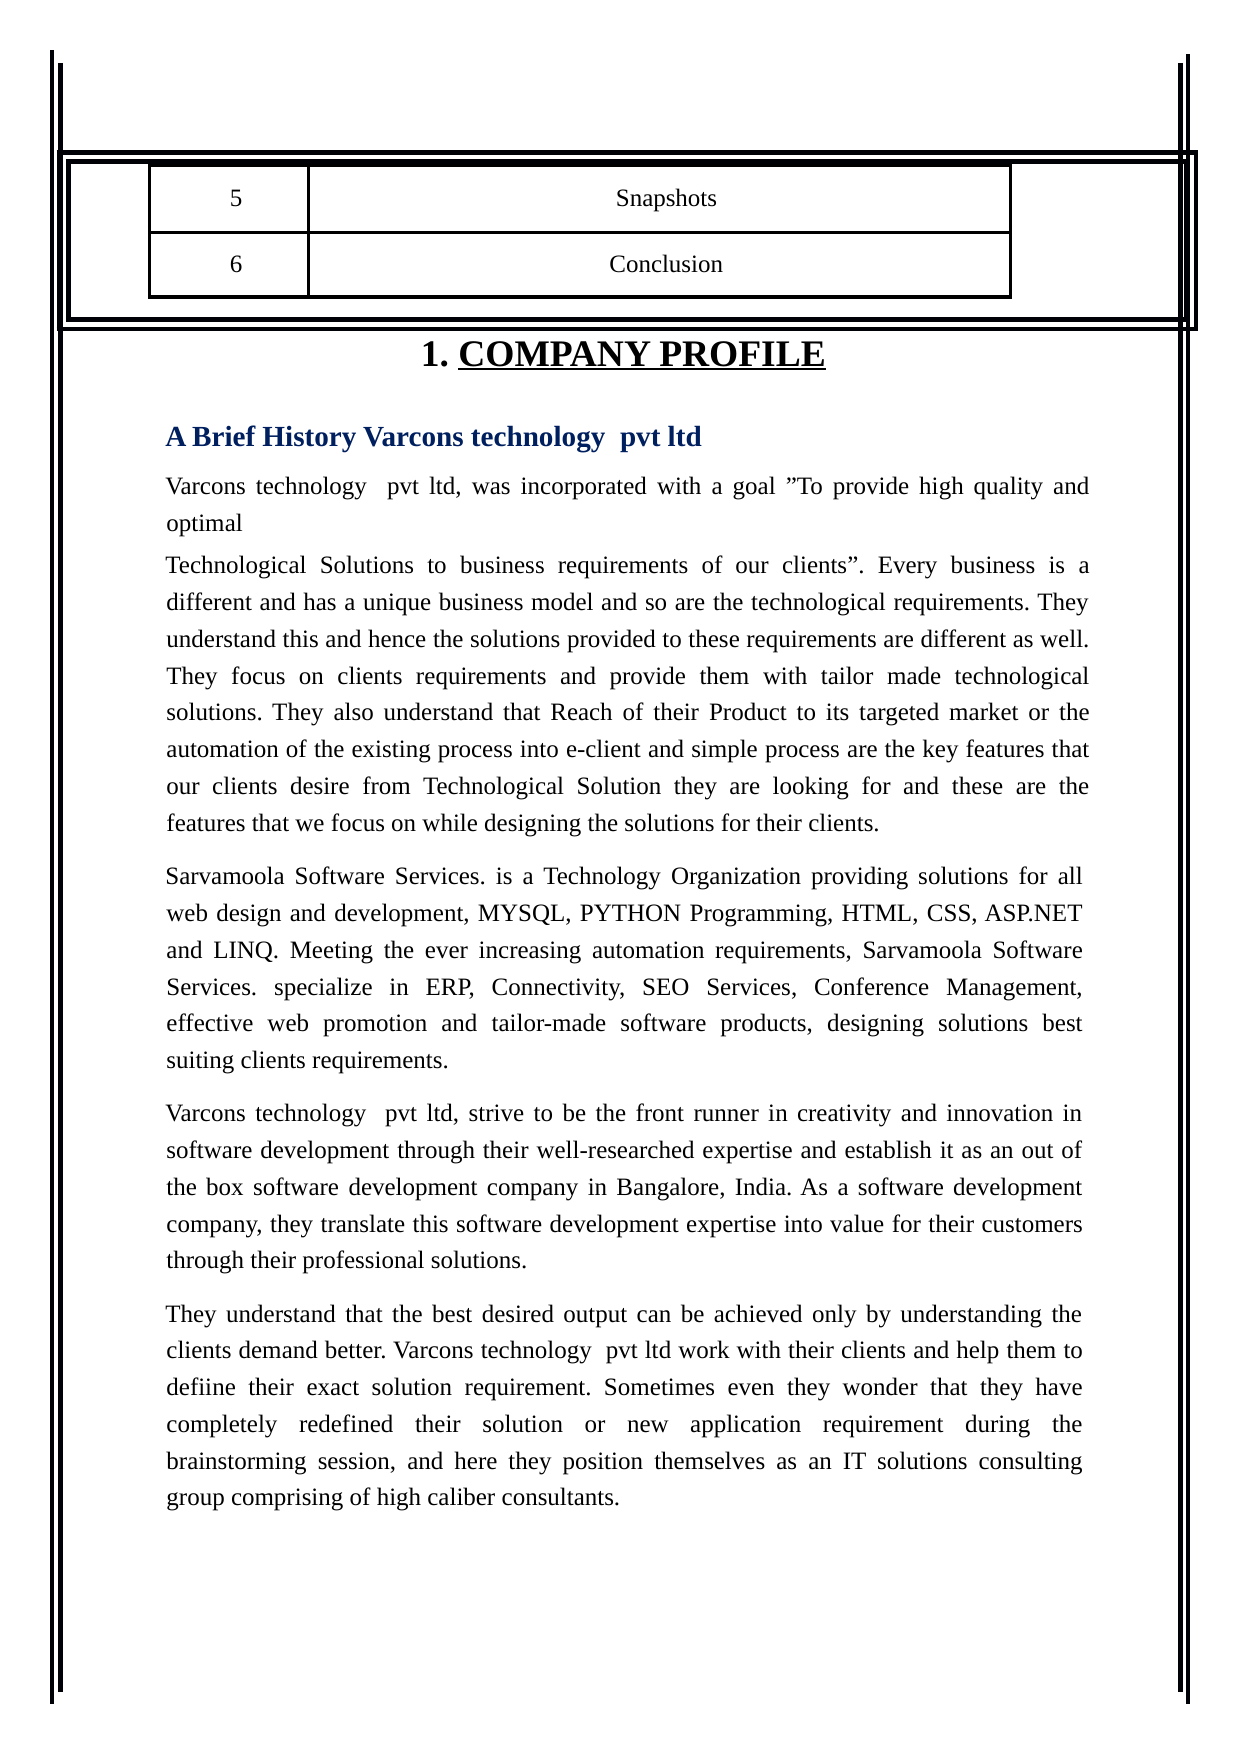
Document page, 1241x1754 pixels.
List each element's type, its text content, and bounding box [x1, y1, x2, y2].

text They understand that the best desired output can be achieved only by understanding the clients demand better. Varcons technology pvt ltd work with their clients and help them to defiine their exact solution requirement. Sometimes even they wonder that they have completely redefined their solution or new application requirement during the brainstorming session, and here they position themselves as an IT solutions consulting group comprising of high caliber consultants. [165, 1299, 1083, 1511]
text Sarvamoola Software Services. is a Technology Organization providing solutions for all web design and development, MYSQL, PYTHON Programming, HTML, CSS, ASP.NET and LINQ. Meeting the ever increasing automation requirements, Sarvamoola Software Services. specialize in ERP, Connectivity, SEO Services, Conference Management, effective web promotion and tailor-made software products, designing solutions best suiting clients requirements. [165, 861, 1083, 1074]
subtitle COMPANY PROFILE [159, 331, 1088, 374]
subtitle A Brief History Varcons technology pvt ltd [165, 419, 1090, 453]
text Varcons technology pvt ltd, strive to be the front runner in creativity and innovation in software development through their well-researched expertise and establish it as an out of the box software development company in Bangalore, India. As a software development company, they translate this software development expertise into value for their customers through their professional solutions. [165, 1098, 1083, 1274]
text Varcons technology pvt ltd, was incorporated with a goal ”To provide high quality and optimal [165, 471, 1090, 537]
text Technological Solutions to business requirements of our clients”. Every business is a different and has a unique business model and so are the technological requirements. They understand this and hence the solutions provided to these requirements are different as well. They focus on clients requirements and provide them with tailor made technological solutions. They also understand that Reach of their Product to its targeted market or the automation of the existing process into e-client and simple process are the key features that our clients desire from Technological Solution they are looking for and these are the features that we focus on while designing the solutions for their clients. [165, 550, 1090, 837]
